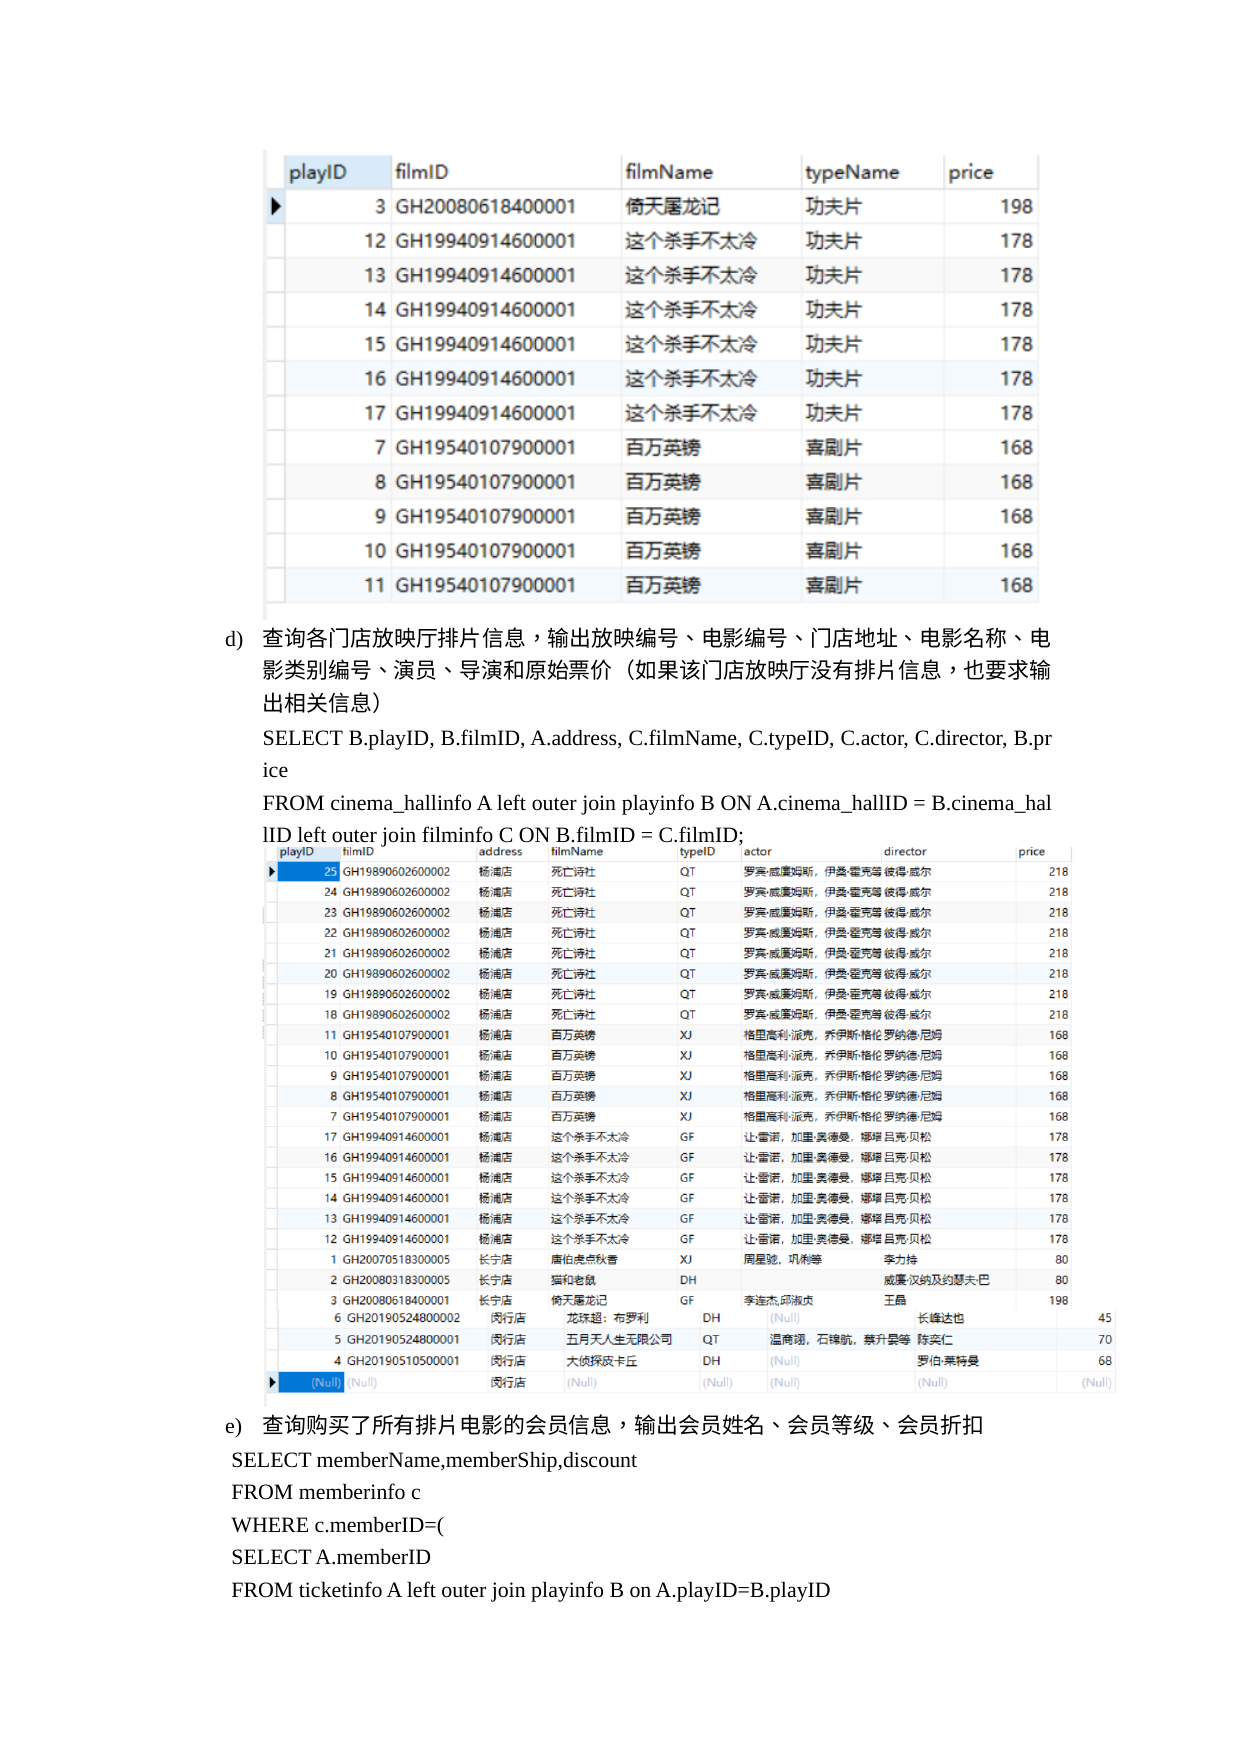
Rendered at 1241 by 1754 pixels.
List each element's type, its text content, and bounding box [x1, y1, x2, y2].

text WHERE c.memberID=( [187, 1504, 1053, 1537]
picture [262, 150, 1060, 620]
text FROM memberinfo c [187, 1472, 1053, 1504]
text FROM ticketinfo A left outer join playinfo B on A.playID=B.playID [187, 1569, 1053, 1602]
list 查询购买了所有排片电影的会员信息，输出会员姓名、会员等级、会员折扣 [225, 1407, 1053, 1439]
picture [262, 847, 1128, 1407]
list 查询各门店放映厅排片信息，输出放映编号、电影编号、门店地址、电影名称、电影类别编号、演员、导演和原始票价（如果该门店放映厅没有排片信息，也要求输出相关信息） [225, 620, 1053, 717]
text SELECT B.playID, B.filmID, A.address, C.filmName, C.typeID, C.actor, C.director, B.price [262, 717, 1053, 782]
text SELECT memberName,memberShip,discount [187, 1439, 1053, 1472]
text SELECT A.memberID [187, 1537, 1053, 1569]
text FROM cinema_hallinfo A left outer join playinfo B ON A.cinema_hallID = B.cinema_hallID left outer join filminfo C ON B.filmID = C.filmID; [262, 782, 1053, 847]
